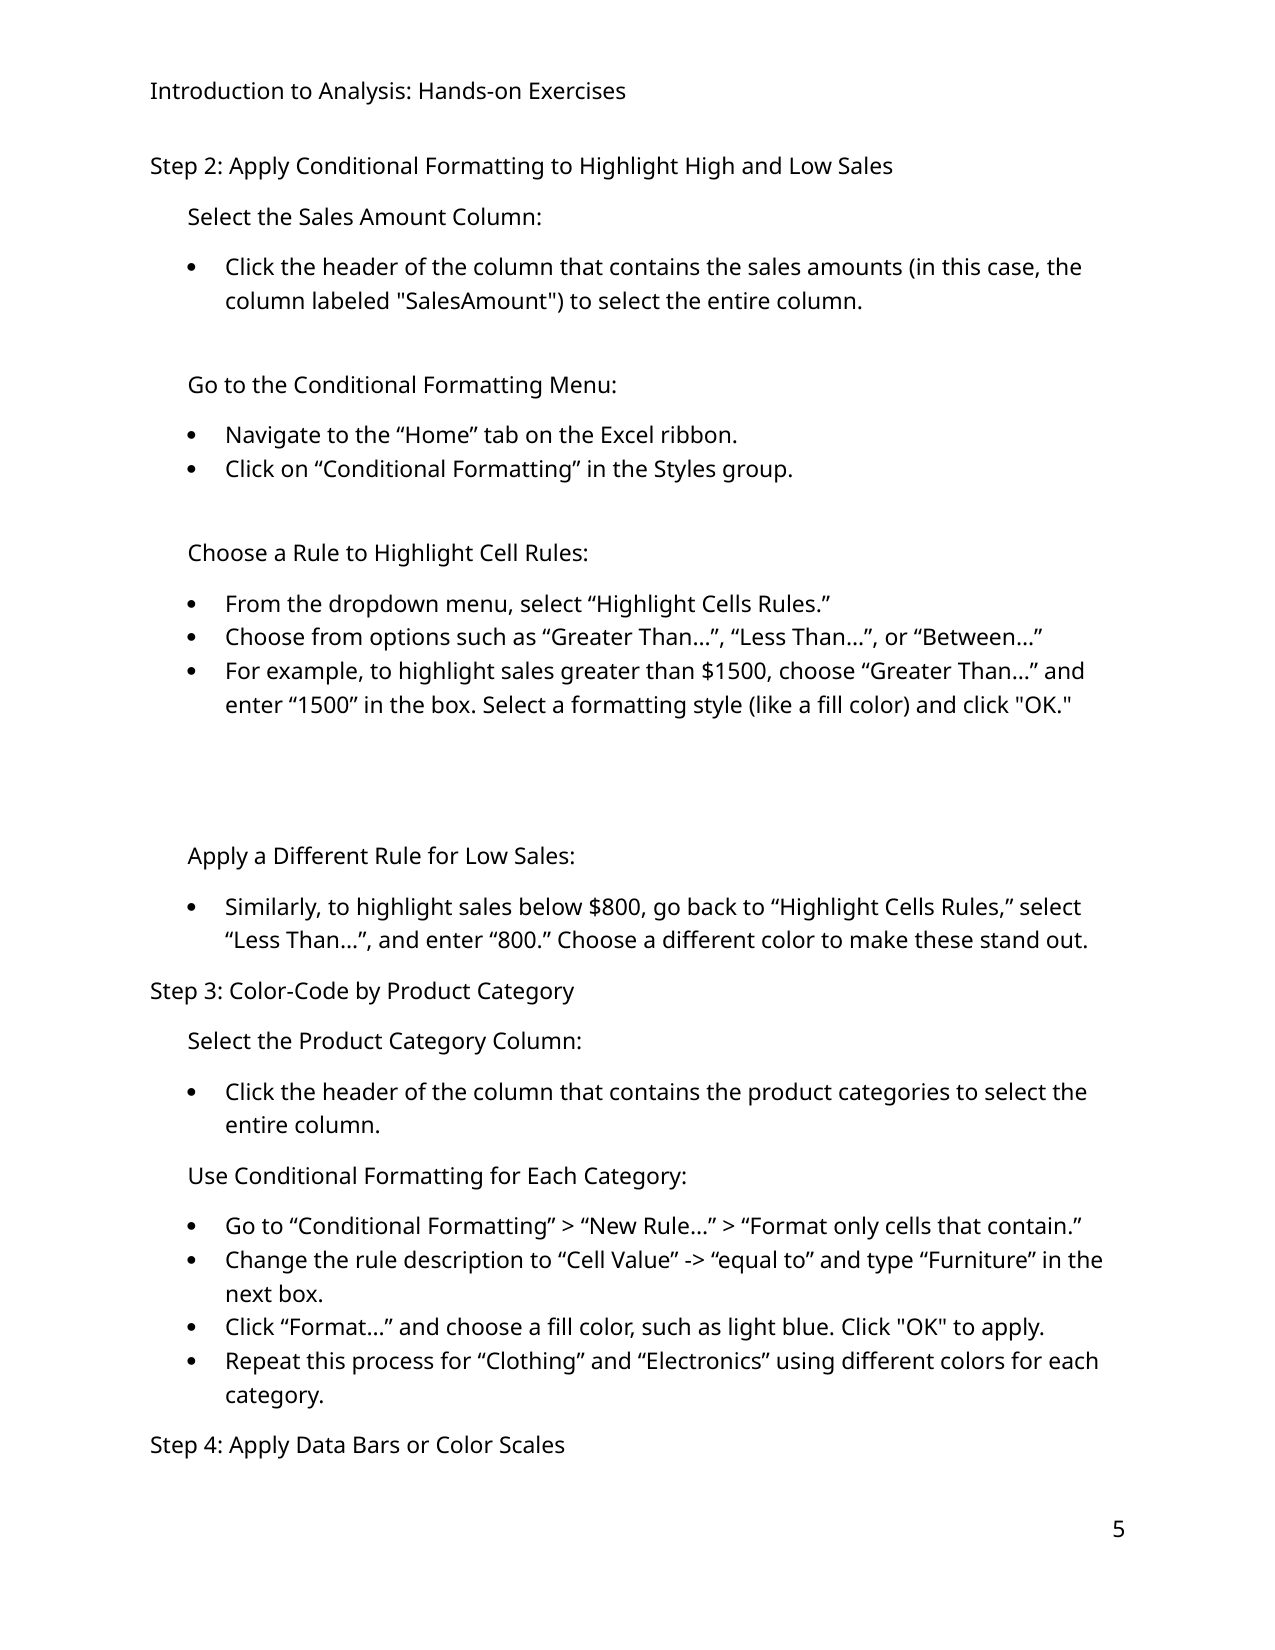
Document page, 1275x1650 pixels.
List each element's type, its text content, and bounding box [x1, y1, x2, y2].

list Change the rule description to “Cell Value” -> “equal to” and type “Furniture” in the next box. [187, 1244, 1125, 1309]
text Select the Product Category Column: [150, 1025, 1125, 1056]
list Go to “Conditional Formatting” > “New Rule…” > “Format only cells that contain.” [187, 1210, 1125, 1241]
text Step 4: Apply Data Bars or Color Scales [150, 1429, 1125, 1460]
text Step 3: Color-Code by Product Category [150, 974, 1125, 1006]
list Navigate to the “Home” tab on the Excel ribbon. [187, 419, 1125, 450]
text Use Conditional Formatting for Each Category: [187, 1159, 1125, 1191]
list Click on “Conditional Formatting” in the Styles group. [187, 453, 1125, 484]
list Click the header of the column that contains the sales amounts (in this case, the column labeled "SalesAmount") to select the entire column. [187, 251, 1125, 316]
list Click “Format…” and choose a fill color, such as light blue. Click "OK" to apply. [187, 1311, 1125, 1342]
text Go to the Conditional Formatting Menu: [187, 369, 1125, 400]
text Step 2: Apply Conditional Formatting to Highlight High and Low Sales [150, 150, 1125, 181]
text Choose a Rule to Highlight Cell Rules: [150, 537, 1125, 568]
list Repeat this process for “Clothing” and “Electronics” using different colors for each category. [187, 1345, 1125, 1410]
list Click the header of the column that contains the product categories to select the entire column. [187, 1075, 1125, 1140]
list Choose from options such as “Greater Than…”, “Less Than…”, or “Between…” [187, 621, 1125, 652]
list For example, to highlight sales greater than $1500, choose “Greater Than…” and enter “1500” in the box. Select a formatting style (like a fill color) and click "OK." [187, 655, 1125, 720]
text Select the Sales Amount Column: [150, 200, 1125, 232]
list From the dropdown menu, select “Highlight Cells Rules.” [187, 587, 1125, 619]
text Apply a Different Rule for Low Sales: [187, 840, 1125, 871]
list Similarly, to highlight sales below $800, go back to “Highlight Cells Rules,” select “Less Than…”, and enter “800.” Choose a different color to make these stand out. [187, 890, 1125, 955]
